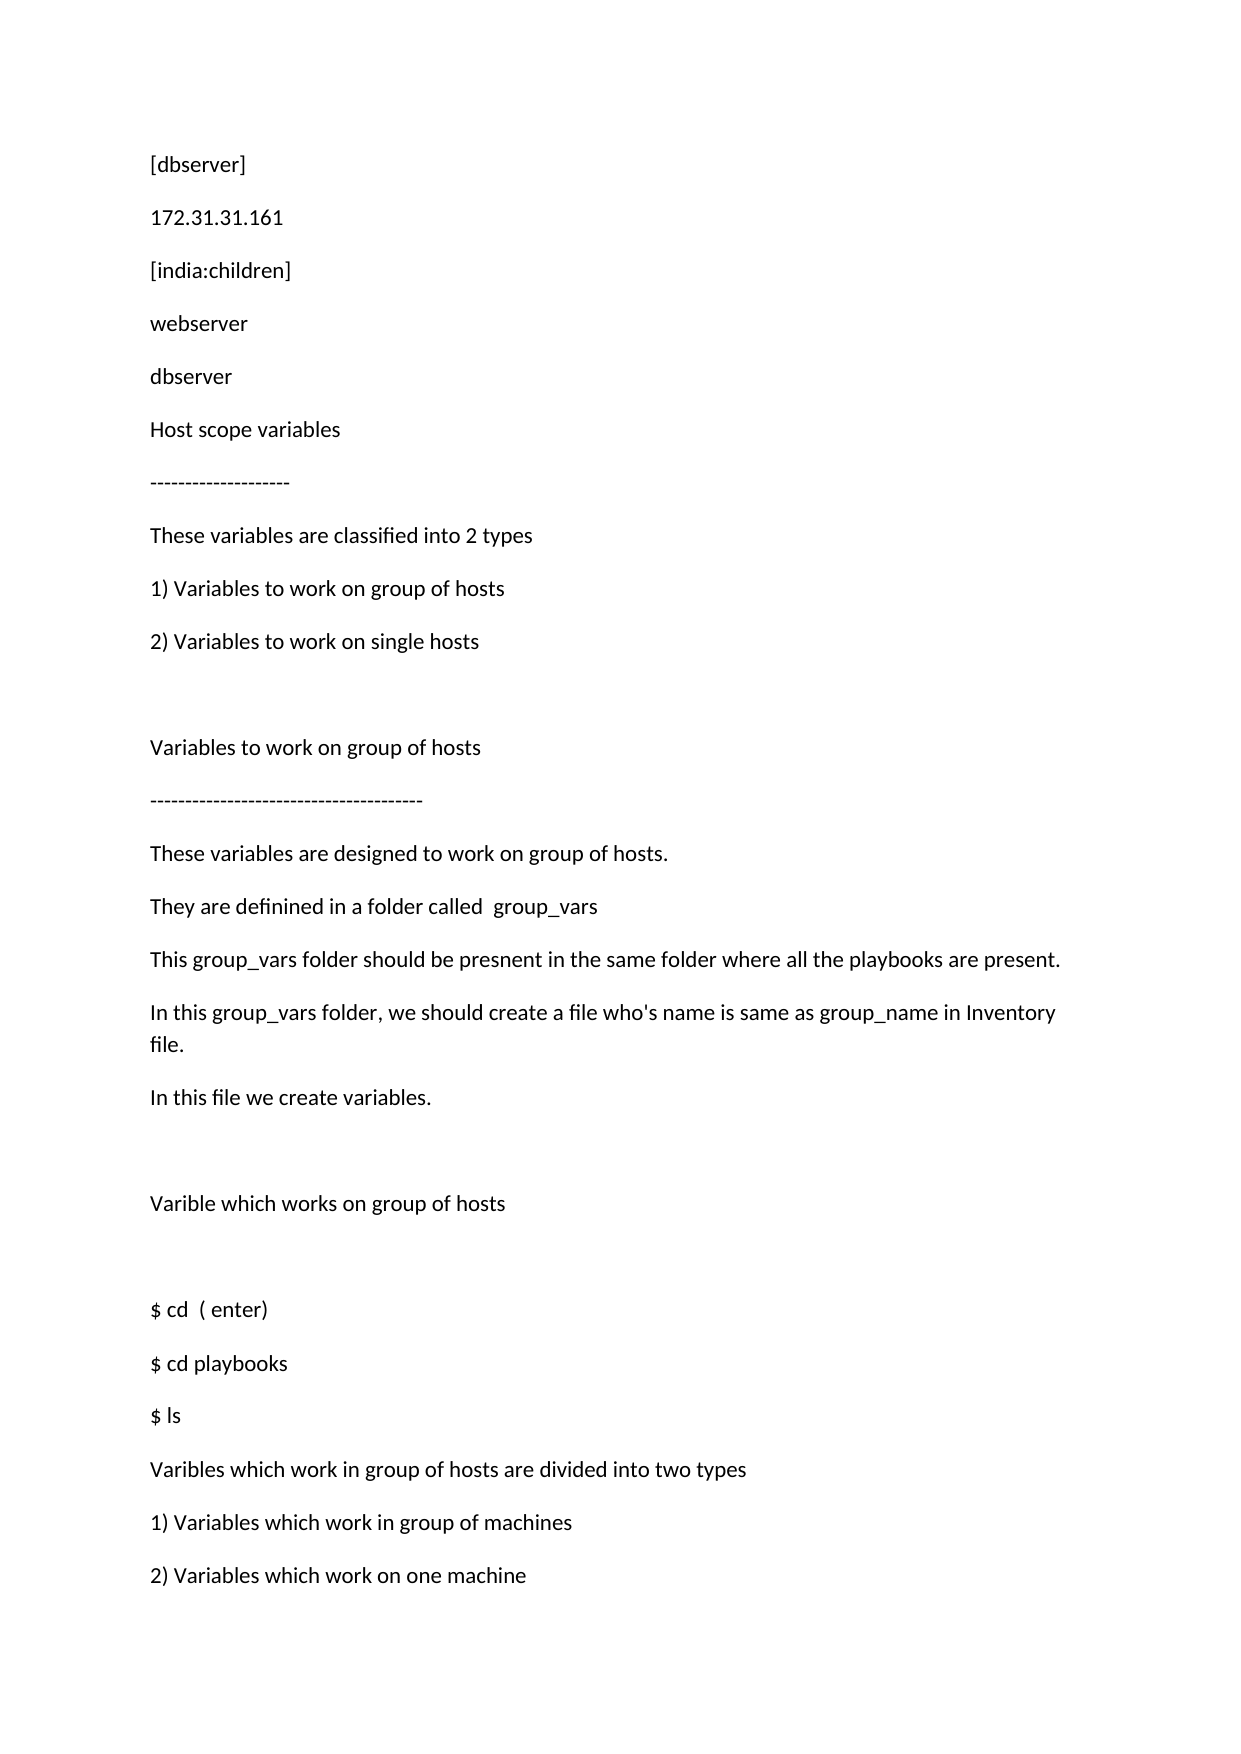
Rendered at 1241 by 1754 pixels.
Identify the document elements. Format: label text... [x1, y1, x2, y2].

text -------------------- [150, 468, 1090, 496]
text 1) Variables to work on group of hosts [150, 574, 1090, 602]
text webserver [150, 309, 1090, 337]
text In this group_vars folder, we should create a file who's name is same as group_name in Inventory file. [150, 998, 1090, 1058]
text Variables to work on group of hosts [150, 733, 1090, 761]
text [india:children] [150, 256, 1090, 284]
text dbserver [150, 362, 1090, 390]
text These variables are designed to work on group of hosts. [150, 839, 1090, 867]
text Varibles which work in group of hosts are divided into two types [150, 1455, 1090, 1483]
text They are definined in a folder called group_vars [150, 892, 1090, 920]
text 2) Variables which work on one machine [150, 1561, 1090, 1589]
text Varible which works on group of hosts [150, 1189, 1090, 1218]
text This group_vars folder should be presnent in the same folder where all the playbooks are present. [150, 945, 1090, 973]
text [dbserver] [150, 150, 1090, 178]
text In this file we create variables. [150, 1083, 1090, 1112]
text 2) Variables to work on single hosts [150, 627, 1090, 655]
text $ cd playbooks [150, 1349, 1090, 1377]
text 1) Variables which work in group of machines [150, 1508, 1090, 1536]
text These variables are classified into 2 types [150, 521, 1090, 549]
text $ ls [150, 1402, 1090, 1430]
text Host scope variables [150, 415, 1090, 443]
text $ cd ( enter) [150, 1296, 1090, 1324]
text 172.31.31.161 [150, 203, 1090, 231]
text --------------------------------------- [150, 786, 1090, 814]
